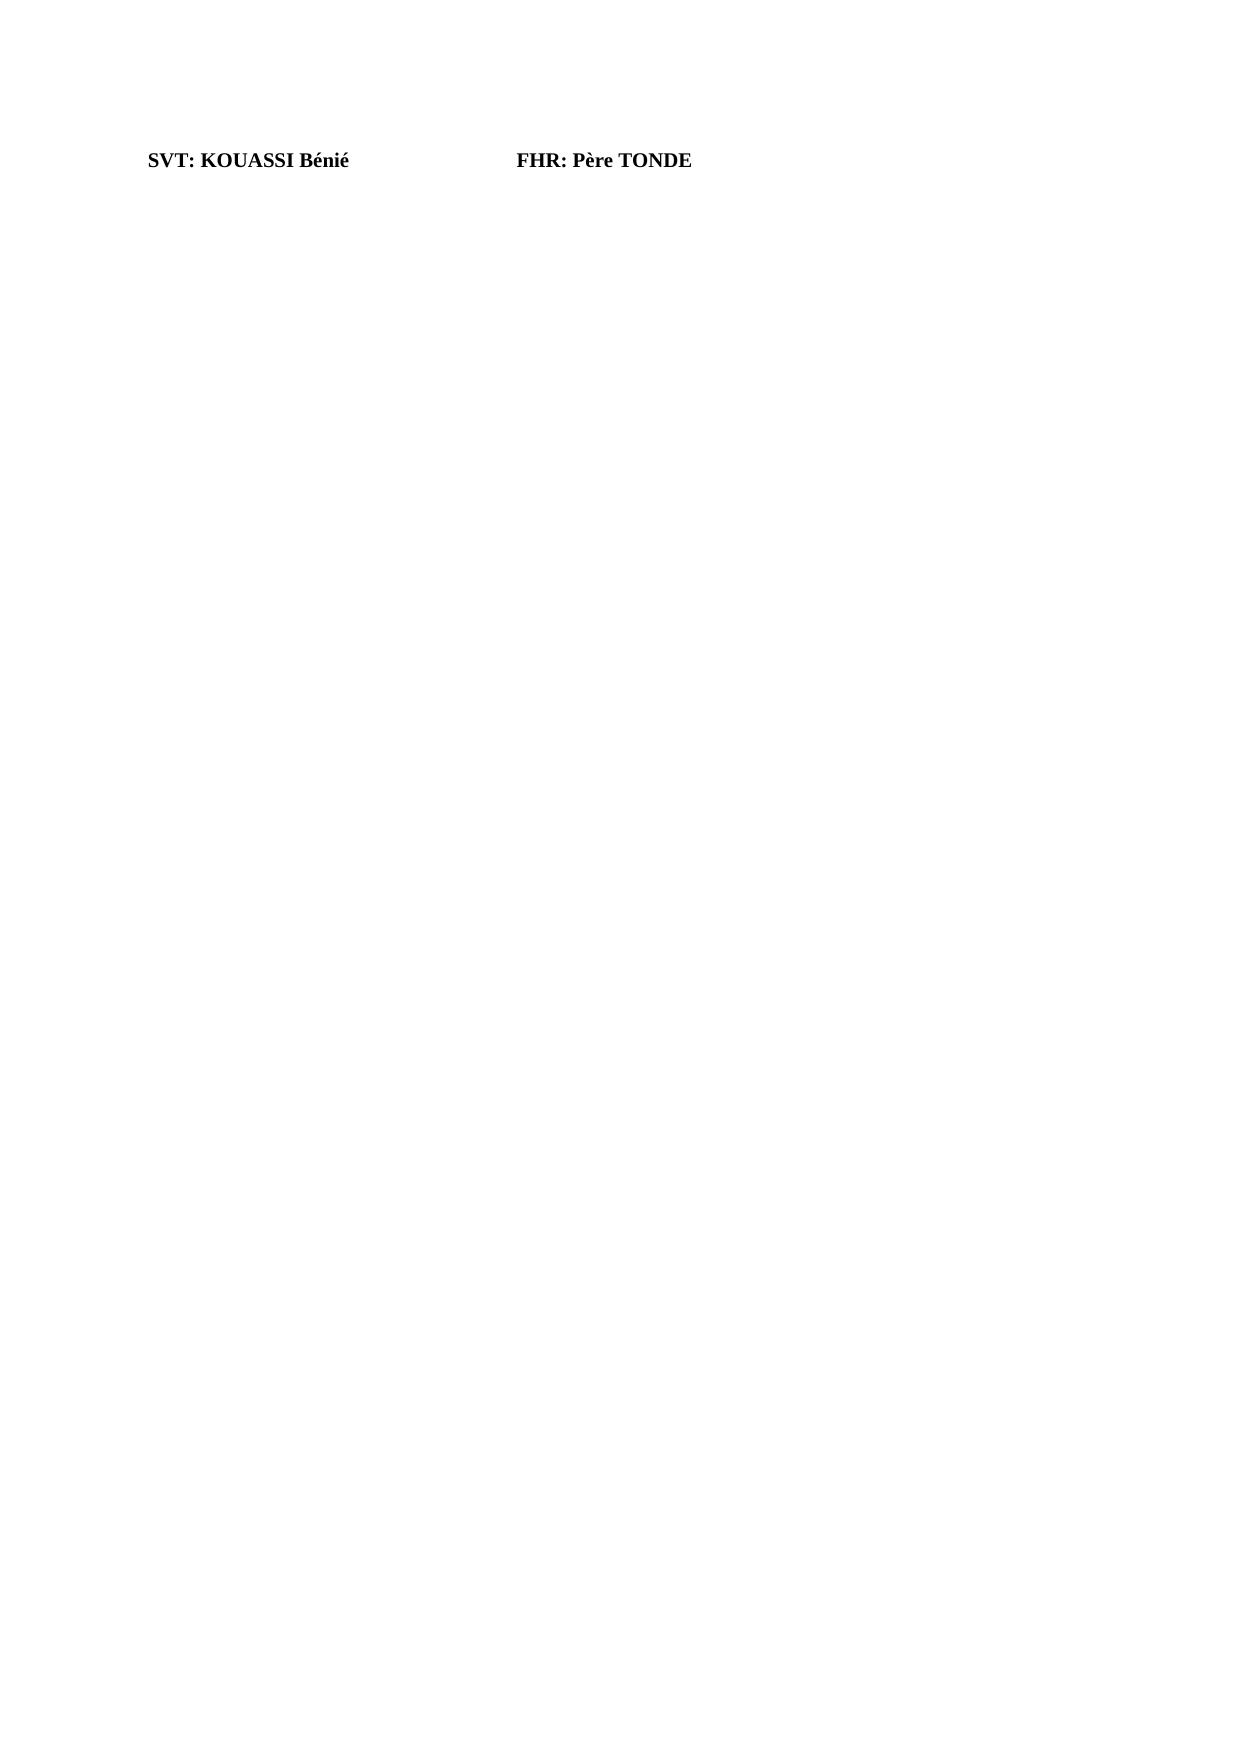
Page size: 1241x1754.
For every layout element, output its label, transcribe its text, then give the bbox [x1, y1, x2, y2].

text SVT: KOUASSI Bénié FHR: Père TONDE [148, 148, 1093, 172]
